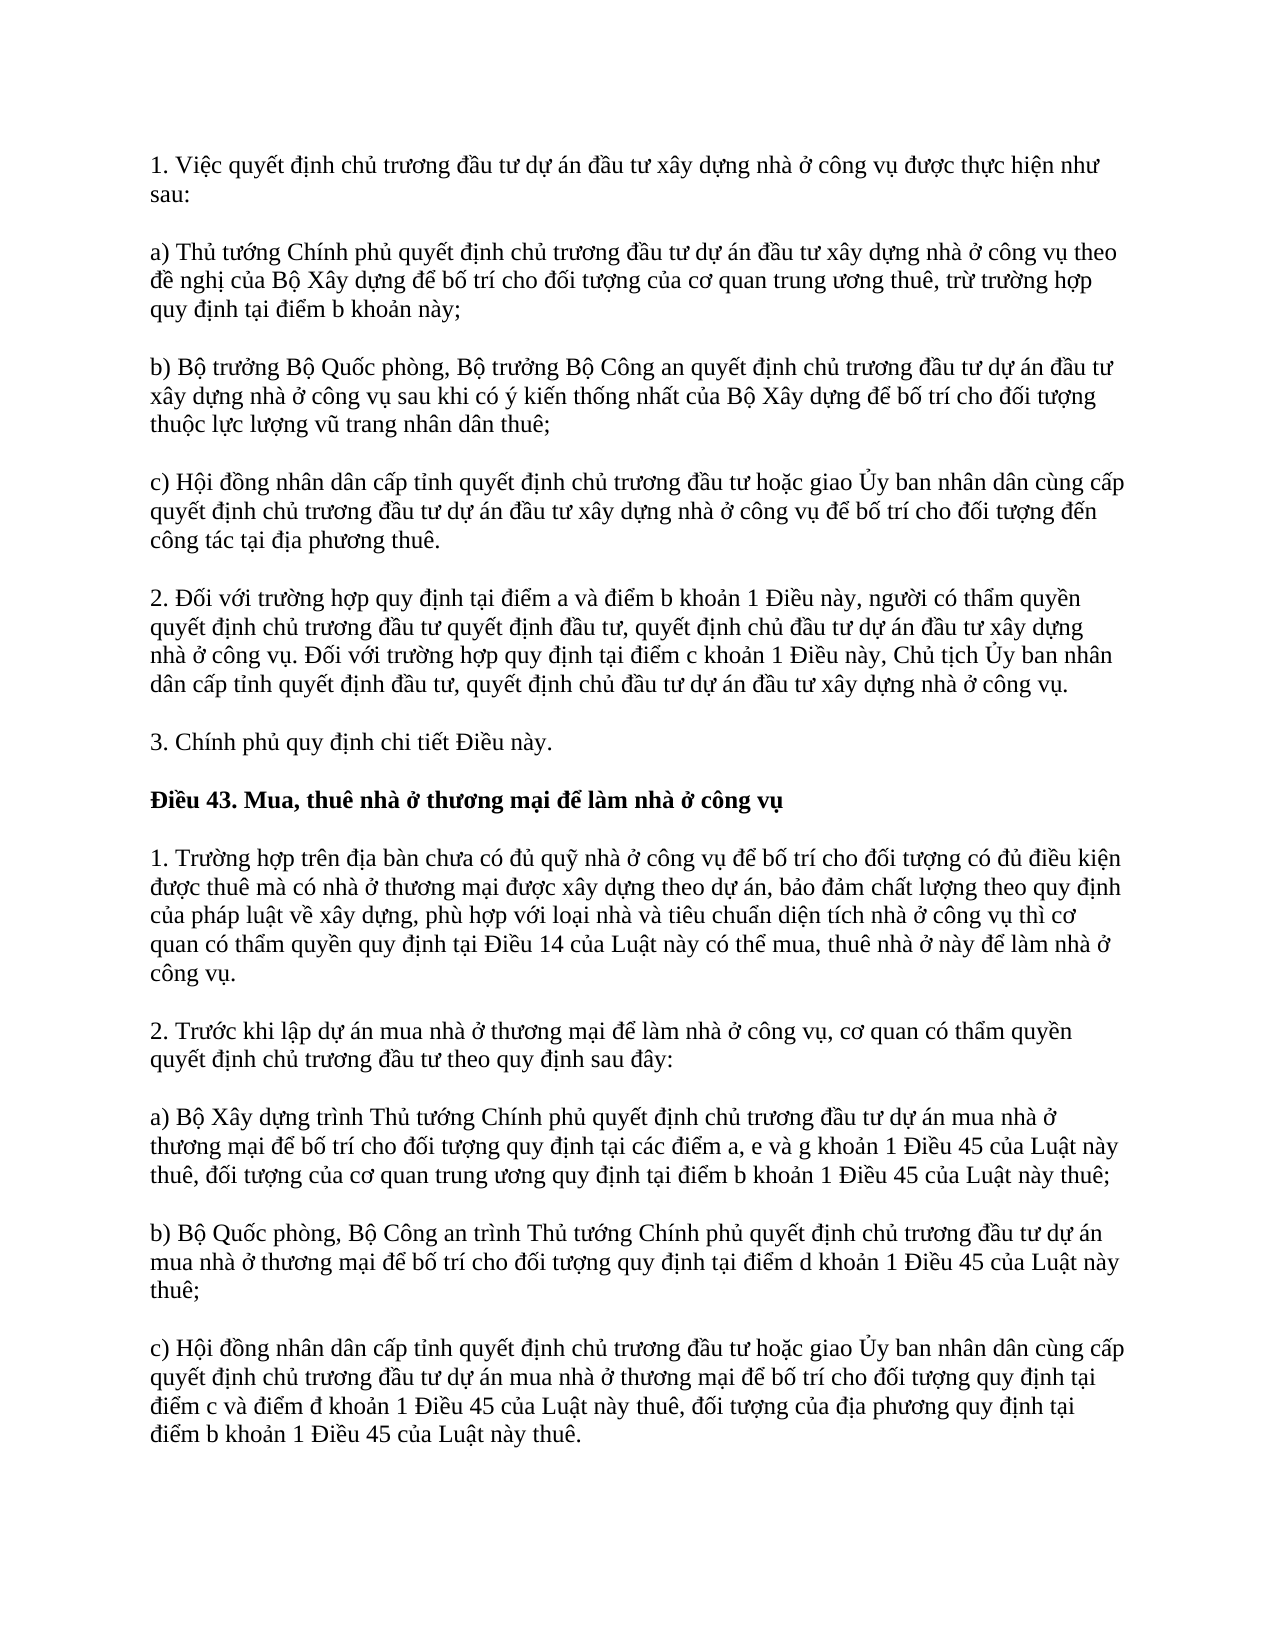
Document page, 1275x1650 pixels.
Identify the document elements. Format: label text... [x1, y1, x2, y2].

text 3. Chính phủ quy định chi tiết Điều này. [150, 727, 1125, 756]
text Điều 43. Mua, thuê nhà ở thương mại để làm nhà ở công vụ [150, 785, 1125, 814]
text 1. Trường hợp trên địa bàn chưa có đủ quỹ nhà ở công vụ để bố trí cho đối tượng có đủ điều kiện được thuê mà có nhà ở thương mại được xây dựng theo dự án, bảo đảm chất lượng theo quy định của pháp luật về xây dựng, phù hợp với loại nhà và tiêu chuẩn diện tích nhà ở công vụ thì cơ quan có thẩm quyền quy định tại Điều 14 của Luật này có thể mua, thuê nhà ở này để làm nhà ở công vụ. [150, 843, 1125, 987]
text a) Thủ tướng Chính phủ quyết định chủ trương đầu tư dự án đầu tư xây dựng nhà ở công vụ theo đề nghị của Bộ Xây dựng để bố trí cho đối tượng của cơ quan trung ương thuê, trừ trường hợp quy định tại điểm b khoản này; [150, 237, 1125, 323]
text c) Hội đồng nhân dân cấp tỉnh quyết định chủ trương đầu tư hoặc giao Ủy ban nhân dân cùng cấp quyết định chủ trương đầu tư dự án đầu tư xây dựng nhà ở công vụ để bố trí cho đối tượng đến công tác tại địa phương thuê. [150, 467, 1125, 554]
text 2. Trước khi lập dự án mua nhà ở thương mại để làm nhà ở công vụ, cơ quan có thẩm quyền quyết định chủ trương đầu tư theo quy định sau đây: [150, 1016, 1125, 1073]
text b) Bộ trưởng Bộ Quốc phòng, Bộ trưởng Bộ Công an quyết định chủ trương đầu tư dự án đầu tư xây dựng nhà ở công vụ sau khi có ý kiến thống nhất của Bộ Xây dựng để bố trí cho đối tượng thuộc lực lượng vũ trang nhân dân thuê; [150, 352, 1125, 438]
text b) Bộ Quốc phòng, Bộ Công an trình Thủ tướng Chính phủ quyết định chủ trương đầu tư dự án mua nhà ở thương mại để bố trí cho đối tượng quy định tại điểm d khoản 1 Điều 45 của Luật này thuê; [150, 1218, 1125, 1304]
text a) Bộ Xây dựng trình Thủ tướng Chính phủ quyết định chủ trương đầu tư dự án mua nhà ở thương mại để bố trí cho đối tượng quy định tại các điểm a, e và g khoản 1 Điều 45 của Luật này thuê, đối tượng của cơ quan trung ương quy định tại điểm b khoản 1 Điều 45 của Luật này thuê; [150, 1102, 1125, 1189]
text c) Hội đồng nhân dân cấp tỉnh quyết định chủ trương đầu tư hoặc giao Ủy ban nhân dân cùng cấp quyết định chủ trương đầu tư dự án mua nhà ở thương mại để bố trí cho đối tượng quy định tại điểm c và điểm đ khoản 1 Điều 45 của Luật này thuê, đối tượng của địa phương quy định tại điểm b khoản 1 Điều 45 của Luật này thuê. [150, 1333, 1125, 1448]
text 2. Đối với trường hợp quy định tại điểm a và điểm b khoản 1 Điều này, người có thẩm quyền quyết định chủ trương đầu tư quyết định đầu tư, quyết định chủ đầu tư dự án đầu tư xây dựng nhà ở công vụ. Đối với trường hợp quy định tại điểm c khoản 1 Điều này, Chủ tịch Ủy ban nhân dân cấp tỉnh quyết định đầu tư, quyết định chủ đầu tư dự án đầu tư xây dựng nhà ở công vụ. [150, 583, 1125, 698]
text 1. Việc quyết định chủ trương đầu tư dự án đầu tư xây dựng nhà ở công vụ được thực hiện như sau: [150, 150, 1125, 207]
